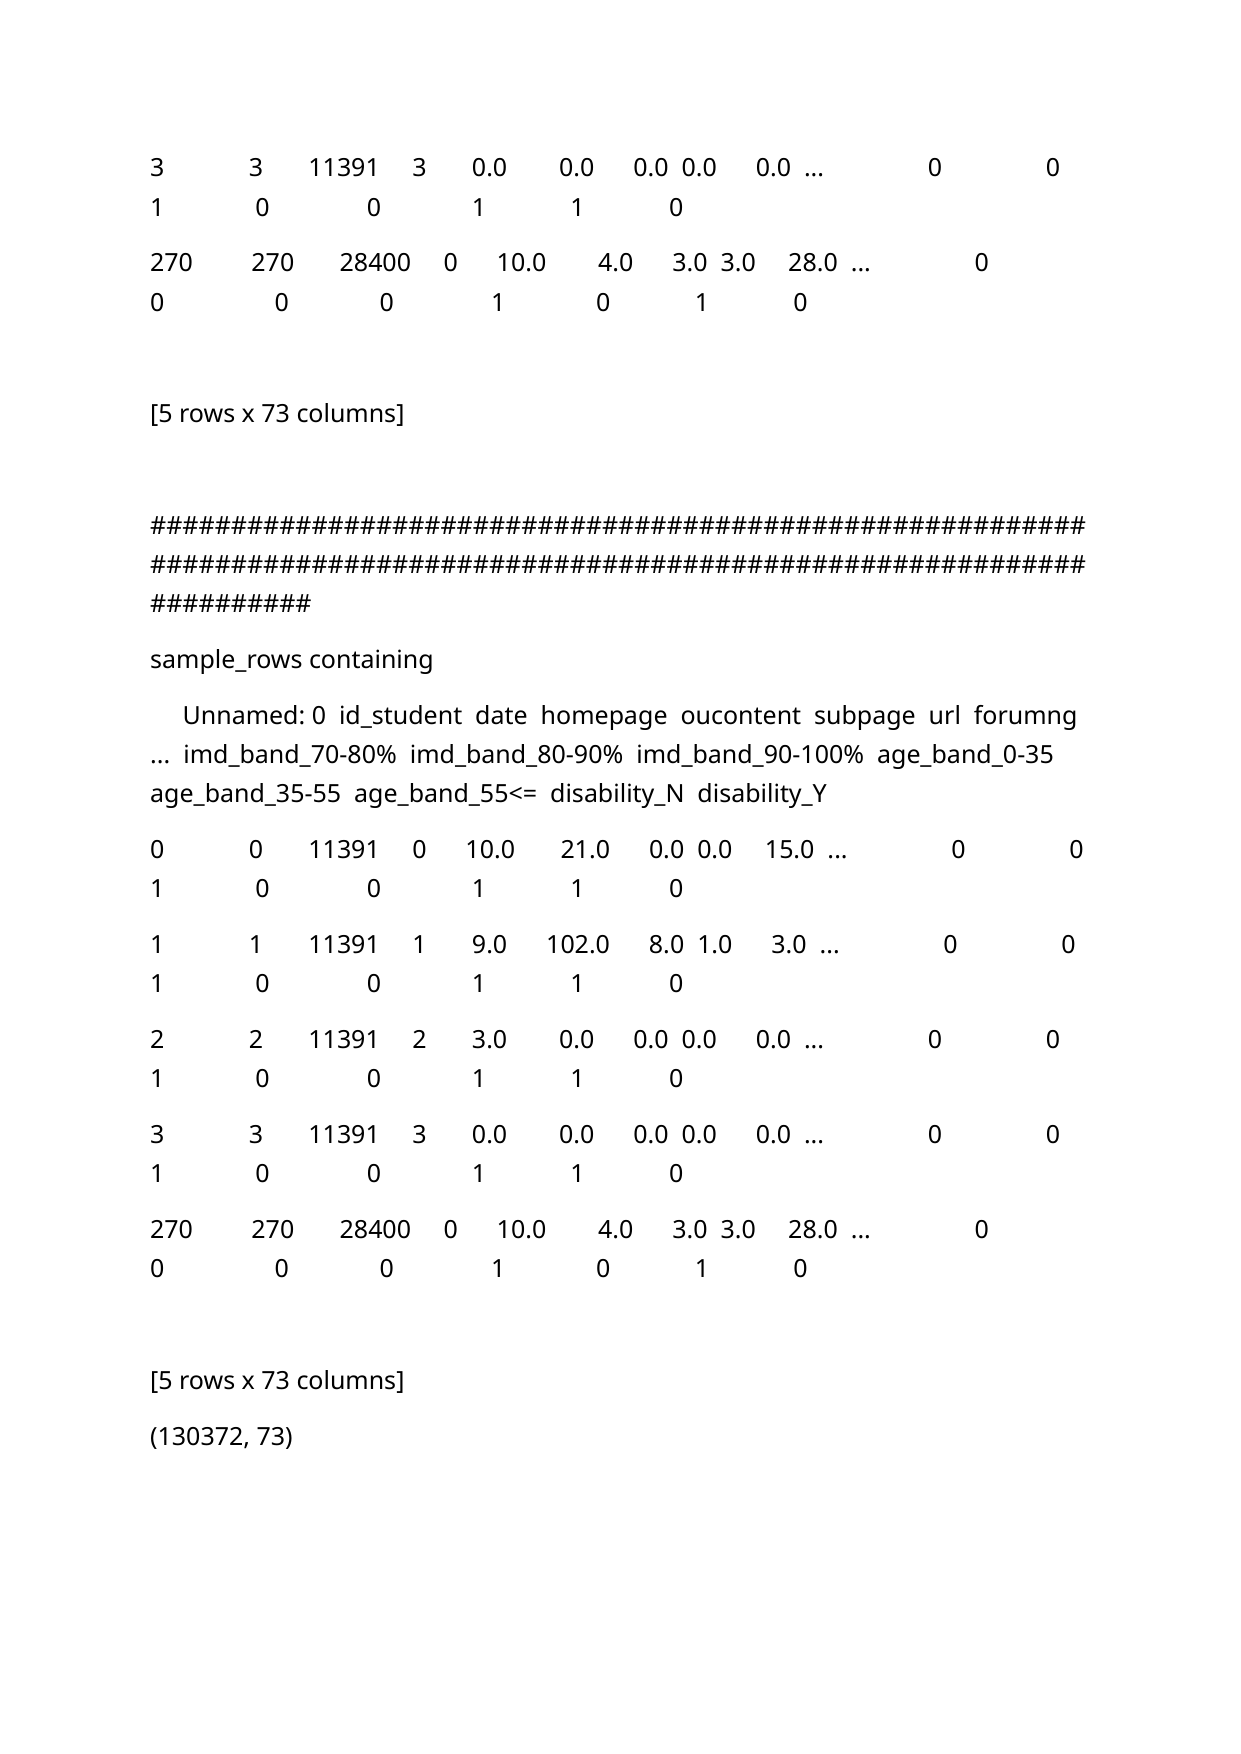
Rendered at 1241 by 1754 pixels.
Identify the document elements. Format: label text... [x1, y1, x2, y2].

text [5 rows x 73 columns] [150, 1362, 1090, 1397]
text 3 3 11391 3 0.0 0.0 0.0 0.0 0.0 ... 0 0 1 0 0 1 1 0 [150, 150, 1090, 223]
text 270 270 28400 0 10.0 4.0 3.0 3.0 28.0 ... 0 0 0 0 1 0 1 0 [150, 245, 1090, 318]
text ############################################################################################################################## [150, 507, 1090, 620]
text 0 0 11391 0 10.0 21.0 0.0 0.0 15.0 ... 0 0 1 0 0 1 1 0 [150, 832, 1090, 905]
text 2 2 11391 2 3.0 0.0 0.0 0.0 0.0 ... 0 0 1 0 0 1 1 0 [150, 1022, 1090, 1095]
text (130372, 73) [150, 1418, 1090, 1452]
text sample_rows containing [150, 642, 1090, 676]
text 270 270 28400 0 10.0 4.0 3.0 3.0 28.0 ... 0 0 0 0 1 0 1 0 [150, 1212, 1090, 1285]
text [5 rows x 73 columns] [150, 396, 1090, 430]
text 3 3 11391 3 0.0 0.0 0.0 0.0 0.0 ... 0 0 1 0 0 1 1 0 [150, 1117, 1090, 1190]
text 1 1 11391 1 9.0 102.0 8.0 1.0 3.0 ... 0 0 1 0 0 1 1 0 [150, 927, 1090, 1000]
text Unnamed: 0 id_student date homepage oucontent subpage url forumng ... imd_band_70-80% imd_band_80-90% imd_band_90-100% age_band_0-35 age_band_35-55 age_band_55<= disability_N disability_Y [150, 697, 1090, 810]
